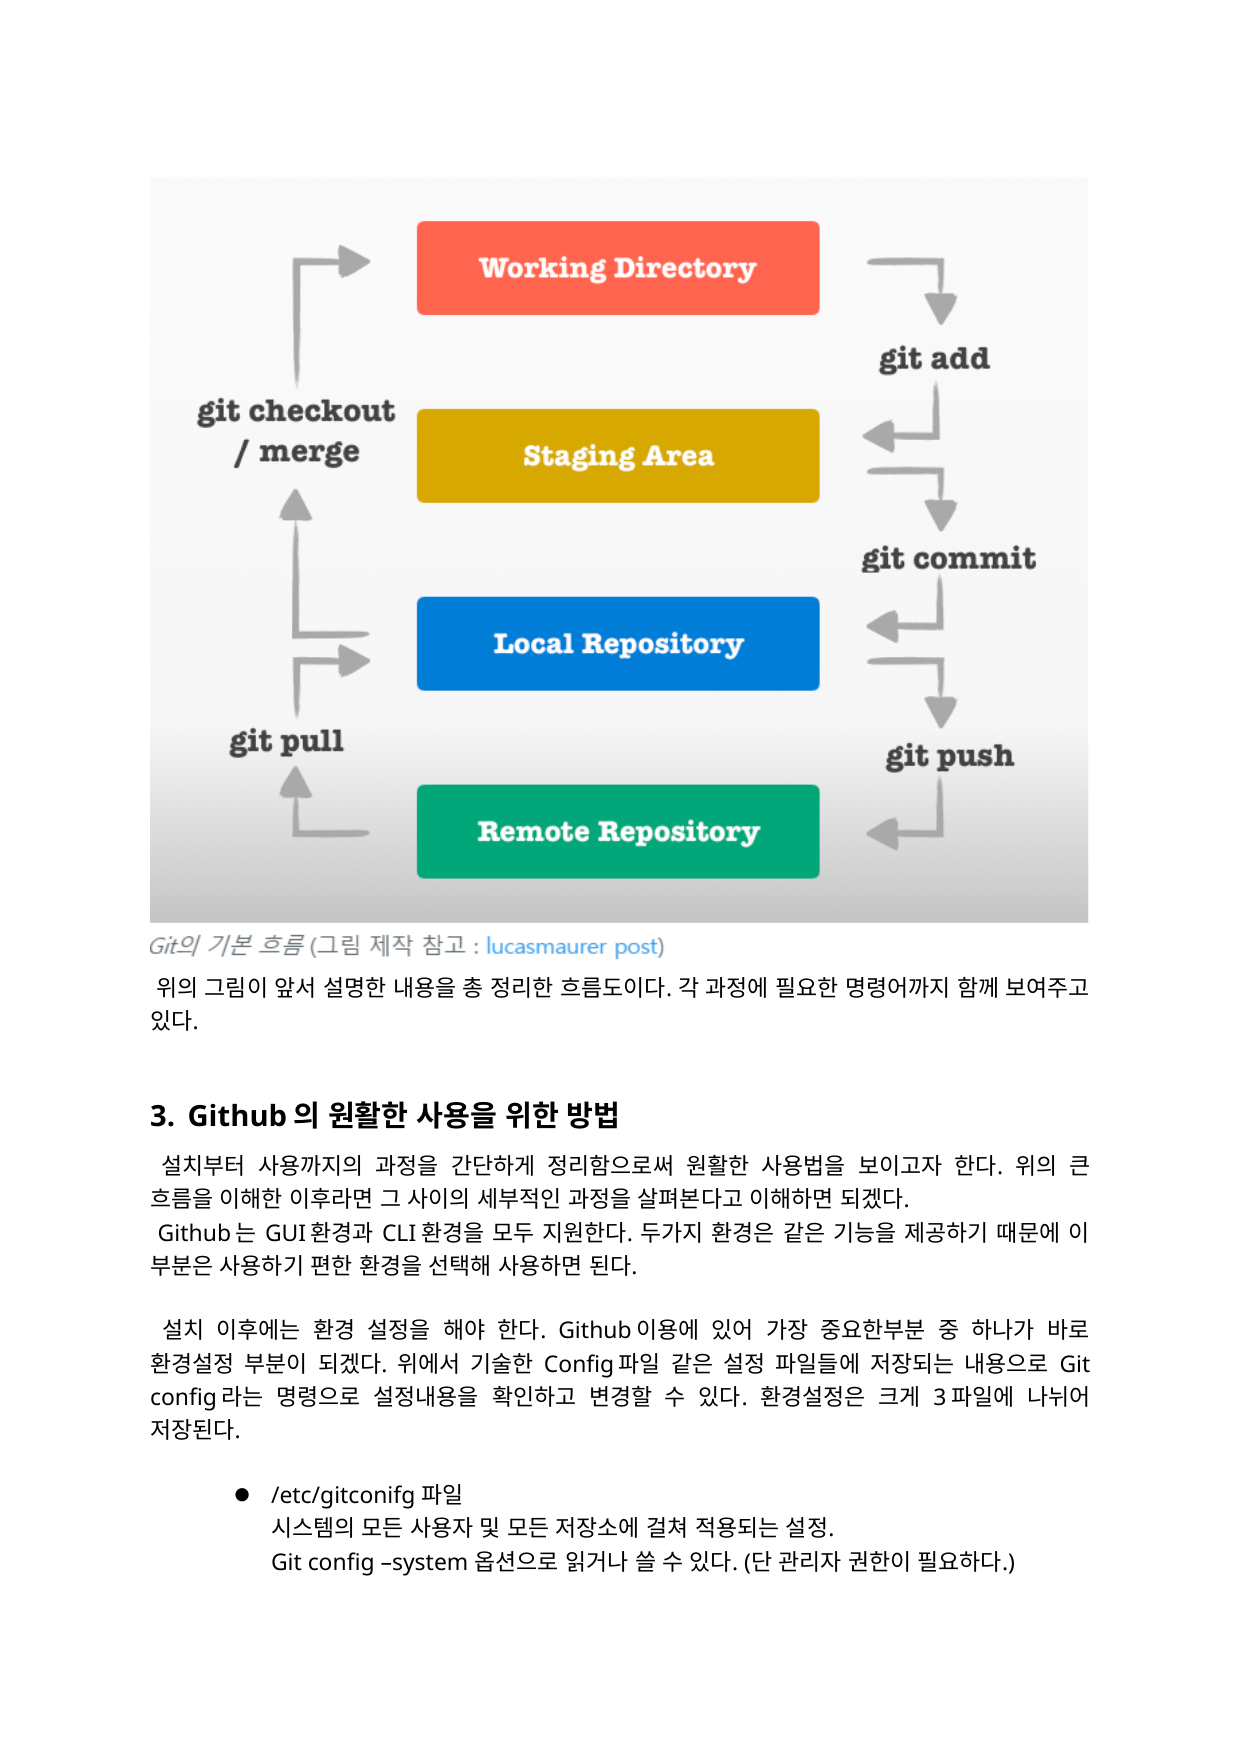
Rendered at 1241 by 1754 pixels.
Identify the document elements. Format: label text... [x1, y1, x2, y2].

title Github의 원활한 사용을 위한 방법 [150, 1093, 1090, 1135]
text 위의 그림이 앞서 설명한 내용을 총 정리한 흐름도이다. 각 과정에 필요한 명령어까지 함께 보여주고 있다. [150, 970, 1090, 1037]
text Github는 GUI환경과 CLI환경을 모두 지원한다. 두가지 환경은 같은 기능을 제공하기 때문에 이 부분은 사용하기 편한 환경을 선택해 사용하면 된다. [150, 1214, 1090, 1281]
list Git config –system 옵션으로 읽거나 쓸 수 있다. (단 관리자 권한이 필요하다.) [271, 1543, 1090, 1577]
list 시스템의 모든 사용자 및 모든 저장소에 걸쳐 적용되는 설정. [271, 1510, 1090, 1543]
text 설치 이후에는 환경 설정을 해야 한다. Github이용에 있어 가장 중요한부분 중 하나가 바로 환경설정 부분이 되겠다. 위에서 기술한 Config파일 같은 설정 파일들에 저장되는 내용으로 Git config라는 명령으로 설정내용을 확인하고 변경할 수 있다. 환경설정은 크게 3파일에 나뉘어 저장된다. [150, 1312, 1090, 1446]
text 설치부터 사용까지의 과정을 간단하게 정리함으로써 원활한 사용법을 보이고자 한다. 위의 큰 흐름을 이해한 이후라면 그 사이의 세부적인 과정을 살펴본다고 이해하면 되겠다. [150, 1148, 1090, 1214]
list /etc/gitconifg 파일 [233, 1477, 1090, 1510]
picture [150, 177, 1091, 970]
